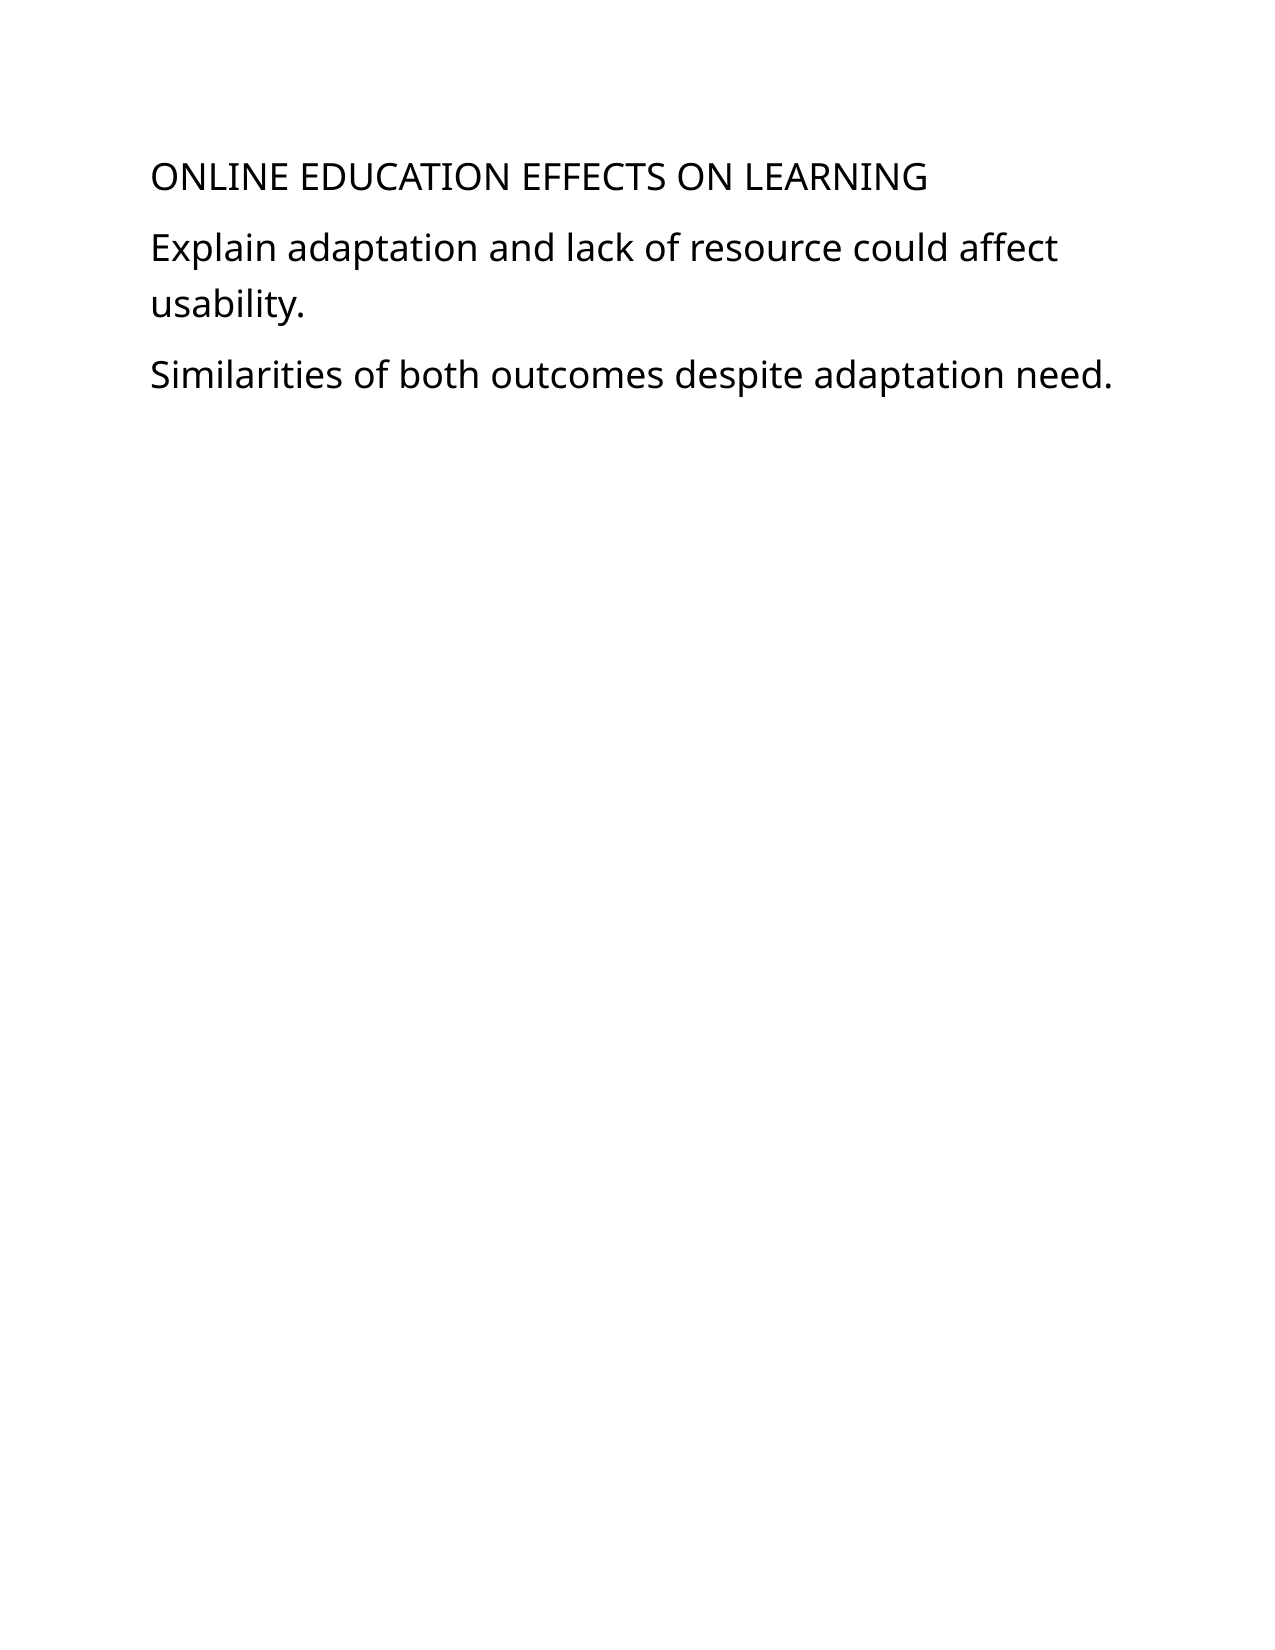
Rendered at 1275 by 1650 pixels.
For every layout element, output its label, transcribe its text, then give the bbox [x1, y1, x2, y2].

text Explain adaptation and lack of resource could affect usability. [150, 222, 1125, 328]
text ONLINE EDUCATION EFFECTS ON LEARNING [150, 150, 1125, 201]
text Similarities of both outcomes despite adaptation need. [150, 349, 1125, 400]
